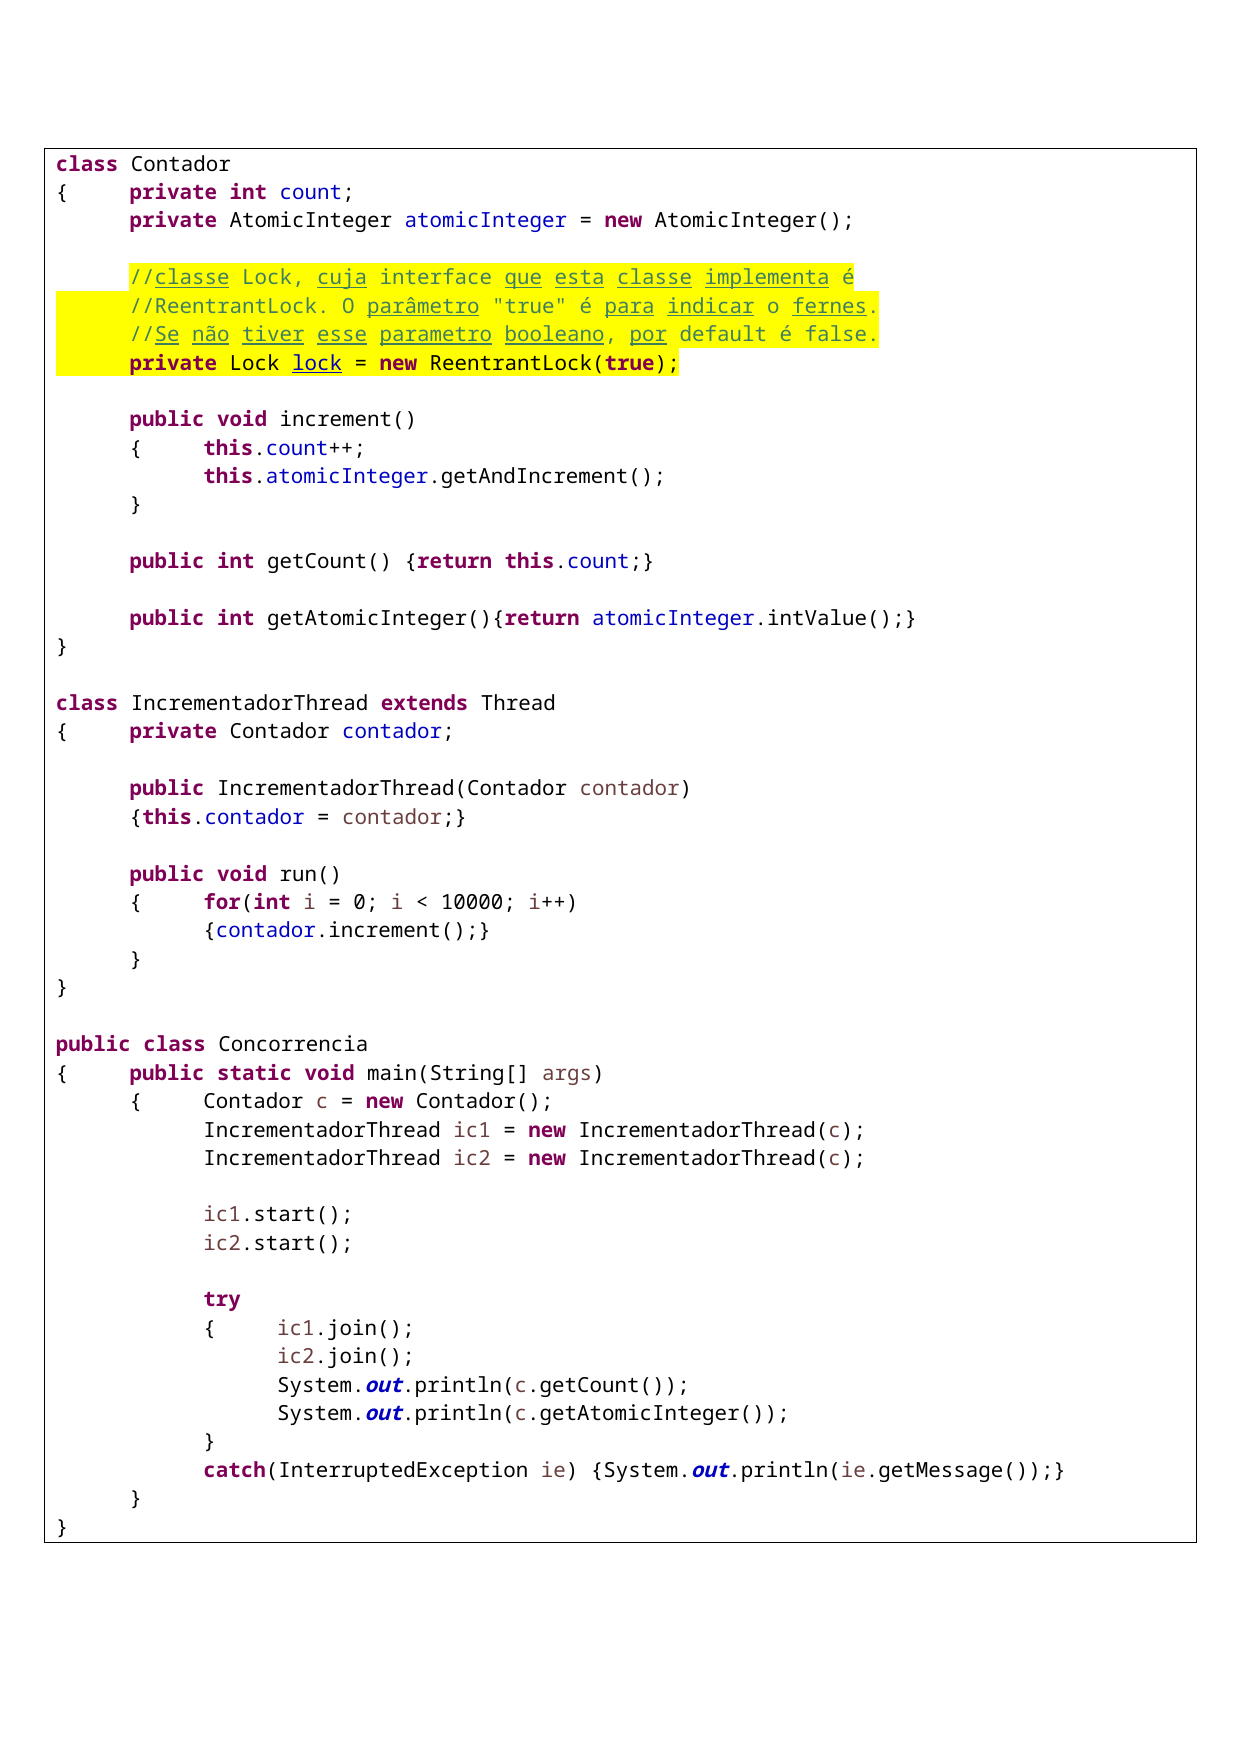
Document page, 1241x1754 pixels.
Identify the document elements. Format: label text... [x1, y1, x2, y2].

table_header class Contador { private int count; private AtomicInteger atomicInteger = new AtomicInteger(); //classe Lock, cuja interface que esta classe implementa é //ReentrantLock. O parâmetro "true" é para indicar o fernes. //Se não tiver esse parametro booleano, por default é false. private Lock lock = new ReentrantLock(true); public void increment() { this.count++; this.atomicInteger.getAndIncrement(); } public int getCount() {return this.count;} public int getAtomicInteger(){return atomicInteger.intValue();} } class IncrementadorThread extends Thread { private Contador contador; public IncrementadorThread(Contador contador) {this.contador = contador;} public void run() { for(int i = 0; i < 10000; i++) {contador.increment();} } } public class Concorrencia { public static void main(String[] args) { Contador c = new Contador(); IncrementadorThread ic1 = new IncrementadorThread(c); IncrementadorThread ic2 = new IncrementadorThread(c); ic1.start(); ic2.start(); try { ic1.join(); ic2.join(); System.out.println(c.getCount()); System.out.println(c.getAtomicInteger()); } catch(InterruptedException ie) {System.out.println(ie.getMessage());} } } [45, 149, 1196, 1542]
